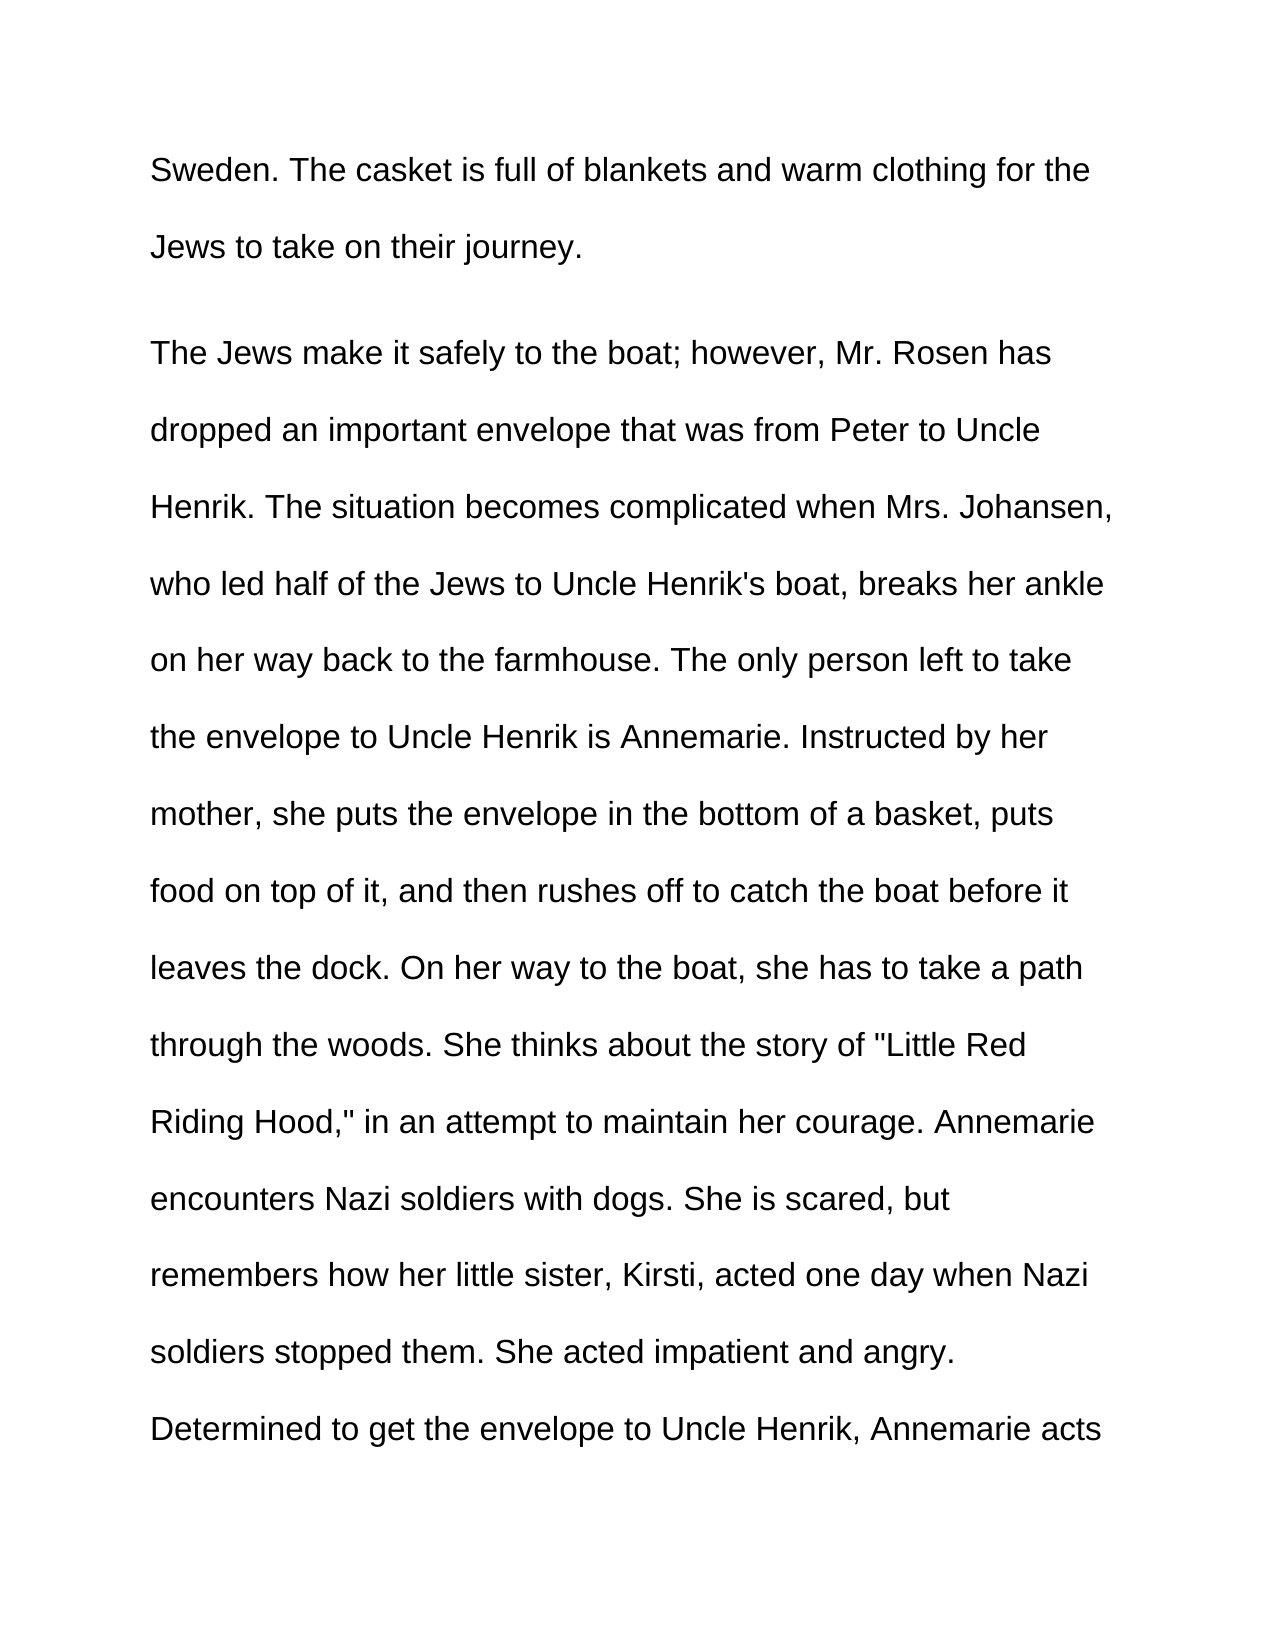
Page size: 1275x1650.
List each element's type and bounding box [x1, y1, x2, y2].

text [150, 333, 1125, 1448]
text [150, 150, 1125, 265]
